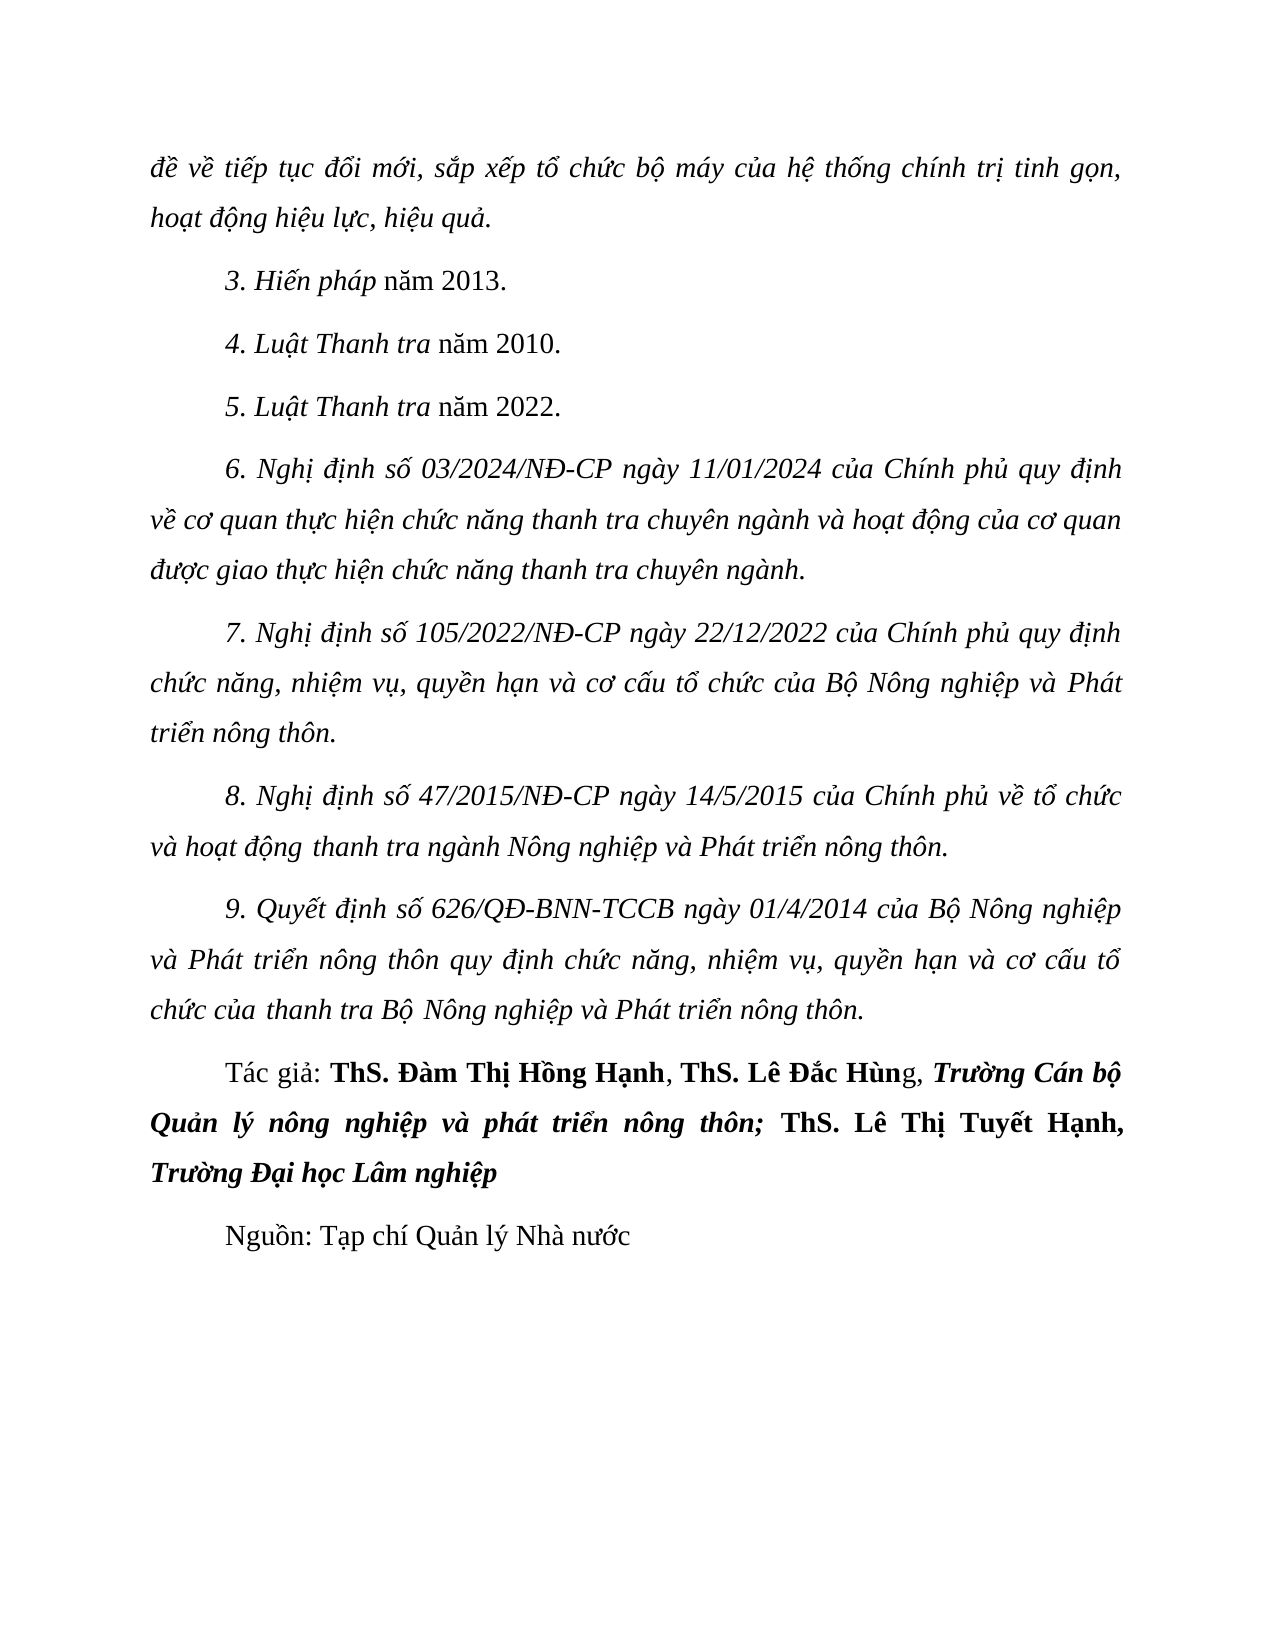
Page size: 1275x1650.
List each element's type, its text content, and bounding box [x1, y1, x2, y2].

text Tác giả: ThS. Đàm Thị Hồng Hạnh, ThS. Lê Đắc Hùng, Trường Cán bộ Quản lý nông nghiệp và phát triển nông thôn; ThS. Lê Thị Tuyết Hạnh, Trường Đại học Lâm nghiệp [150, 1055, 1125, 1189]
text 4. Luật Thanh tra năm 2010. [150, 326, 1125, 359]
text Nguồn: Tạp chí Quản lý Nhà nước [150, 1218, 1125, 1252]
text 8. Nghị định số 47/2015/NĐ-CP ngày 14/5/2015 của Chính phủ về tổ chức và hoạt động thanh tra ngành Nông nghiệp và Phát triển nông thôn. [150, 778, 1125, 862]
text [150, 150, 1125, 234]
text 3. Hiến pháp năm 2013. [150, 263, 1125, 297]
text 5. Luật Thanh tra năm 2022. [150, 389, 1125, 422]
text 7. Nghị định số 105/2022/NĐ-CP ngày 22/12/2022 của Chính phủ quy định chức năng, nhiệm vụ, quyền hạn và cơ cấu tổ chức của Bộ Nông nghiệp và Phát triển nông thôn. [150, 615, 1125, 749]
text 6. Nghị định số 03/2024/NĐ-CP ngày 11/01/2024 của Chính phủ quy định về cơ quan thực hiện chức năng thanh tra chuyên ngành và hoạt động của cơ quan được giao thực hiện chức năng thanh tra chuyên ngành. [150, 452, 1125, 586]
text 9. Quyết định số 626/QĐ-BNN-TCCB ngày 01/4/2014 của Bộ Nông nghiệp và Phát triển nông thôn quy định chức năng, nhiệm vụ, quyền hạn và cơ cấu tổ chức của thanh tra Bộ Nông nghiệp và Phát triển nông thôn. [150, 892, 1125, 1026]
